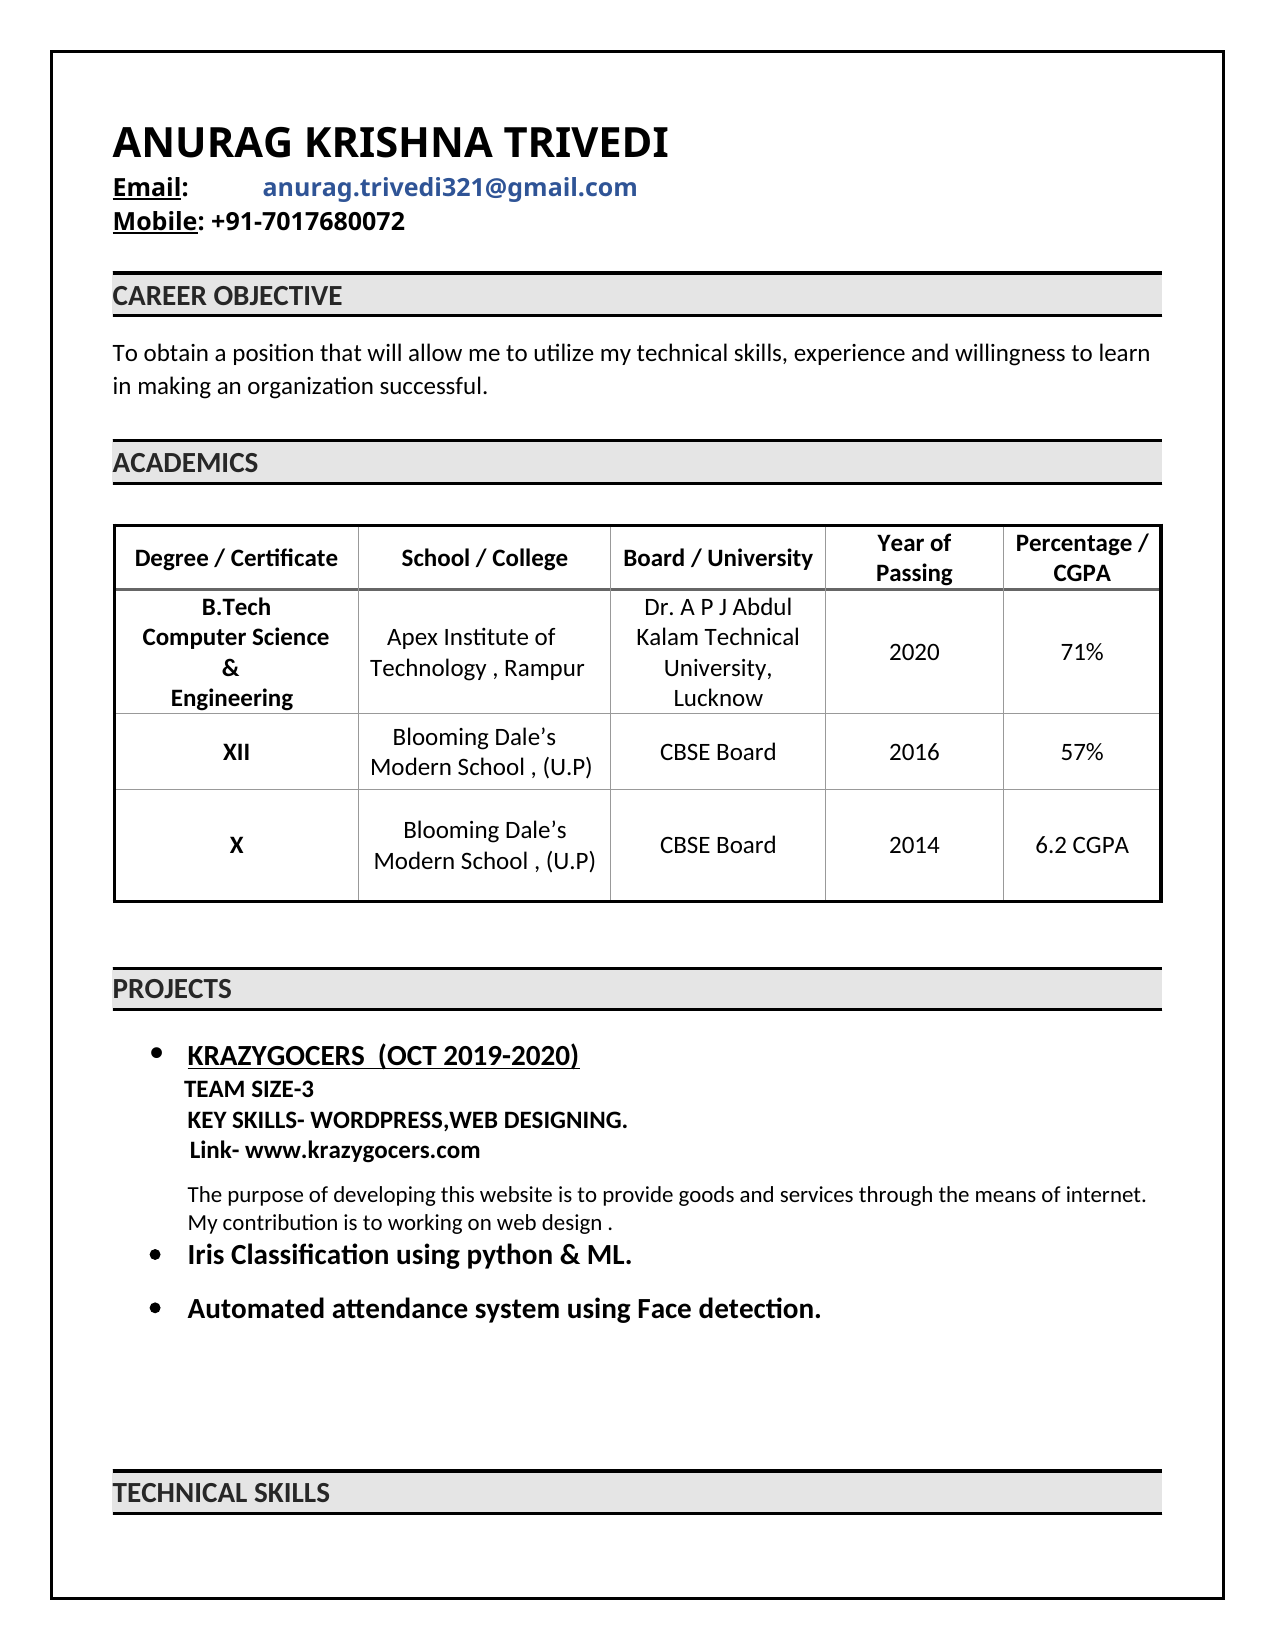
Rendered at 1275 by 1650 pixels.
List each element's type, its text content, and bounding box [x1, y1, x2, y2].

text TECHNICAL SKILLS [112, 1470, 1162, 1515]
table_cell X [116, 790, 358, 900]
table_cell 57% [1004, 714, 1159, 789]
table_cell B.Tech Computer Science & Engineering [116, 591, 358, 713]
table_header Percentage / CGPA [1004, 527, 1159, 588]
table_cell 71% [1004, 591, 1159, 713]
text To obtain a position that will allow me to utilize my technical skills, experience and willingness to learn in making an organization successful. [112, 337, 1162, 400]
text Link- www.krazygocers.com [150, 1134, 1162, 1165]
table_cell 2014 [826, 790, 1003, 900]
table_cell 6.2 CGPA [1004, 790, 1159, 900]
text ANURAG KRISHNA TRIVEDI [112, 112, 1162, 169]
table_header Year of Passing [826, 527, 1003, 588]
table_cell Blooming Dale’s Modern School , (U.P) [359, 790, 610, 900]
table_cell XII [116, 714, 358, 789]
list KRAZYGOCERS (OCT 2019-2020) [150, 1030, 1162, 1073]
table_cell CBSE Board [611, 790, 825, 900]
table_header Board / University [611, 527, 825, 588]
table_cell 2016 [826, 714, 1003, 789]
list Automated attendance system using Face detection. [150, 1290, 1162, 1325]
table_cell Apex Institute of Technology , Rampur [359, 591, 610, 713]
text CAREER OBJECTIVE [112, 272, 1162, 317]
table_header Degree / Certificate [116, 527, 358, 588]
text Email: anurag.trivedi321@gmail.com [112, 169, 1162, 203]
text KEY SKILLS- WORDPRESS,WEB DESIGNING. [187, 1104, 1162, 1134]
table_cell Dr. A P J Abdul Kalam Technical University, Lucknow [611, 591, 825, 713]
table_cell CBSE Board [611, 714, 825, 789]
text TEAM SIZE-3 [150, 1073, 1162, 1104]
list Iris Classification using python & ML. [150, 1236, 1162, 1272]
text PROJECTS [112, 968, 1162, 1011]
table_header School / College [359, 527, 610, 588]
table_cell 2020 [826, 591, 1003, 713]
text ACADEMICS [112, 440, 1162, 485]
text The purpose of developing this website is to provide goods and services through the means of internet. My contribution is to working on web design . [187, 1180, 1162, 1236]
table_cell Blooming Dale’s Modern School , (U.P) [359, 714, 610, 789]
text Mobile: +91-7017680072 [112, 203, 1162, 237]
